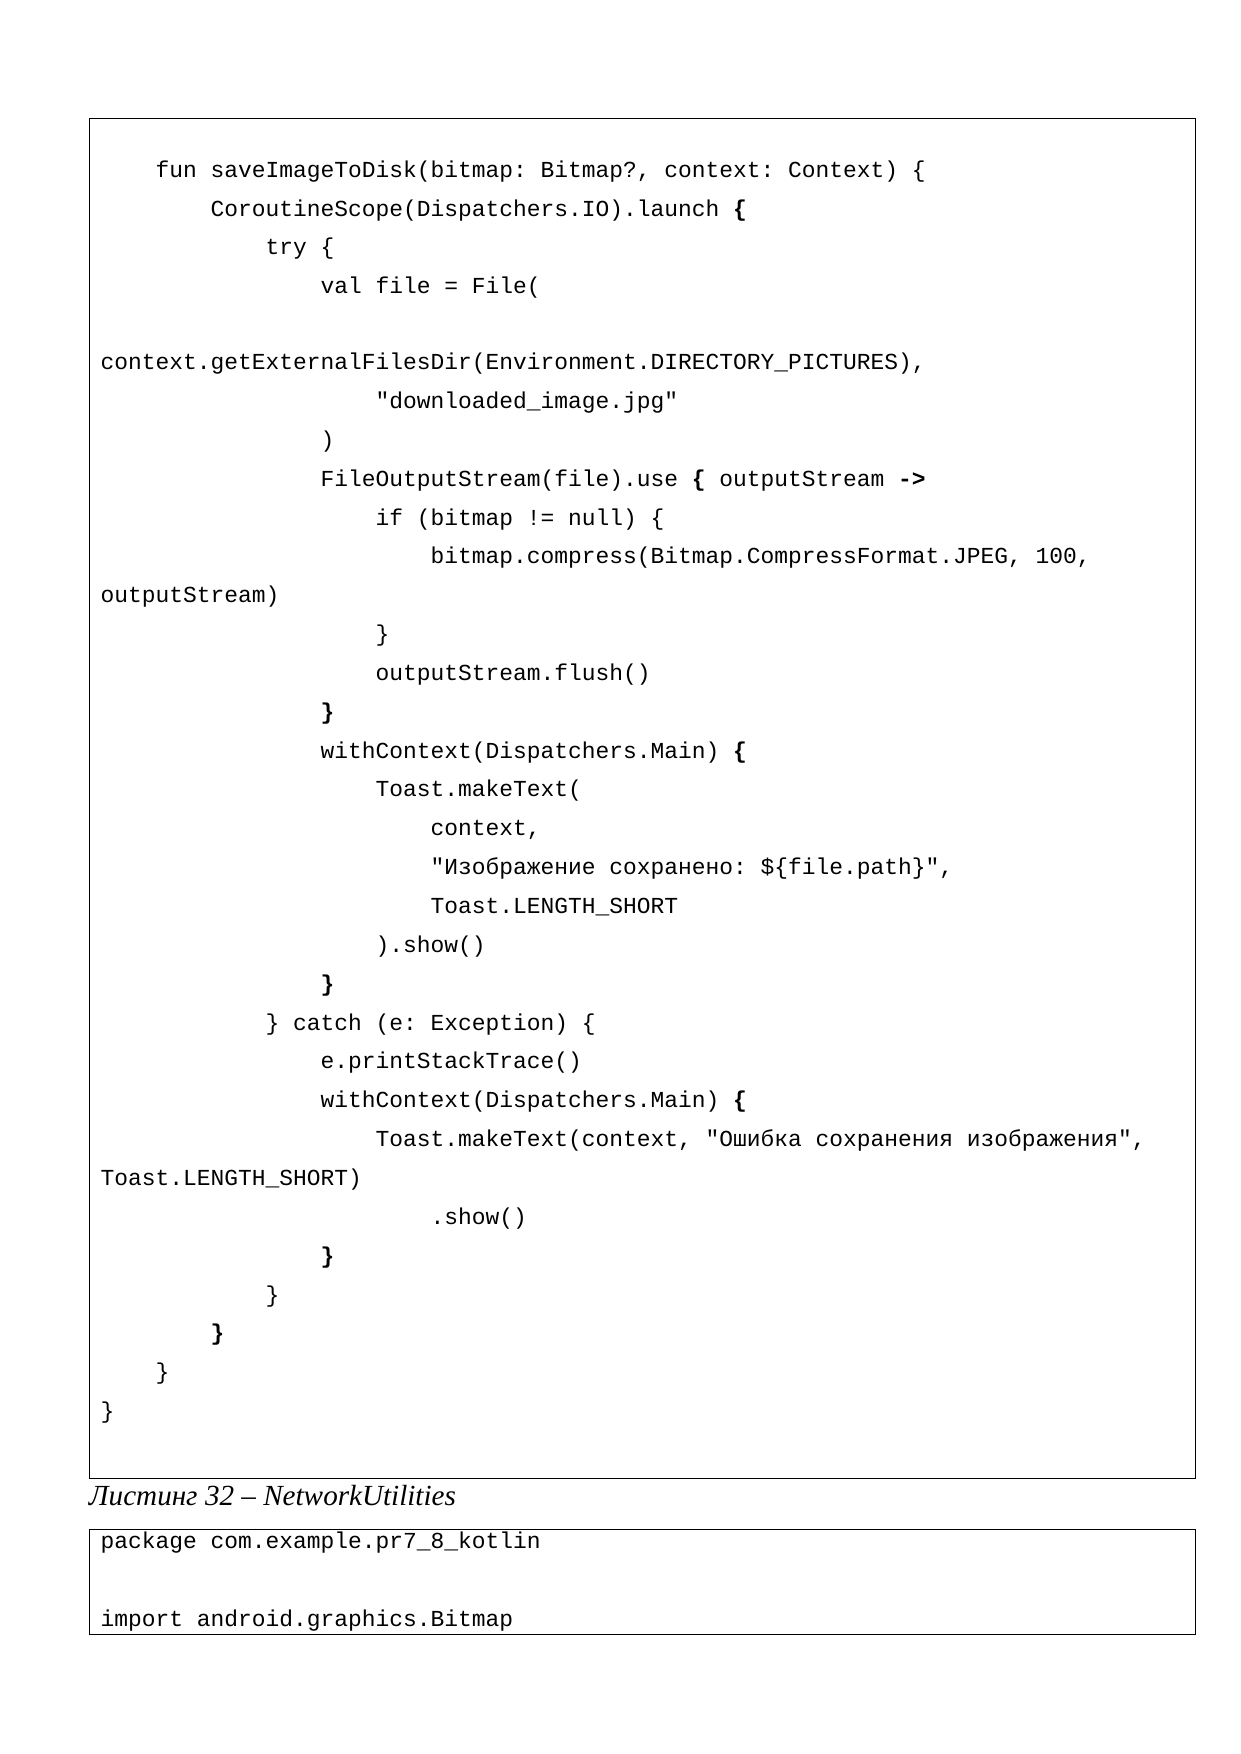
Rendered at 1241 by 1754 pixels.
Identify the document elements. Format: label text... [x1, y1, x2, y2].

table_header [90, 1530, 1195, 1633]
text Листинг 32 – NetworkUtilities [89, 1479, 1196, 1512]
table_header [90, 119, 1195, 1477]
